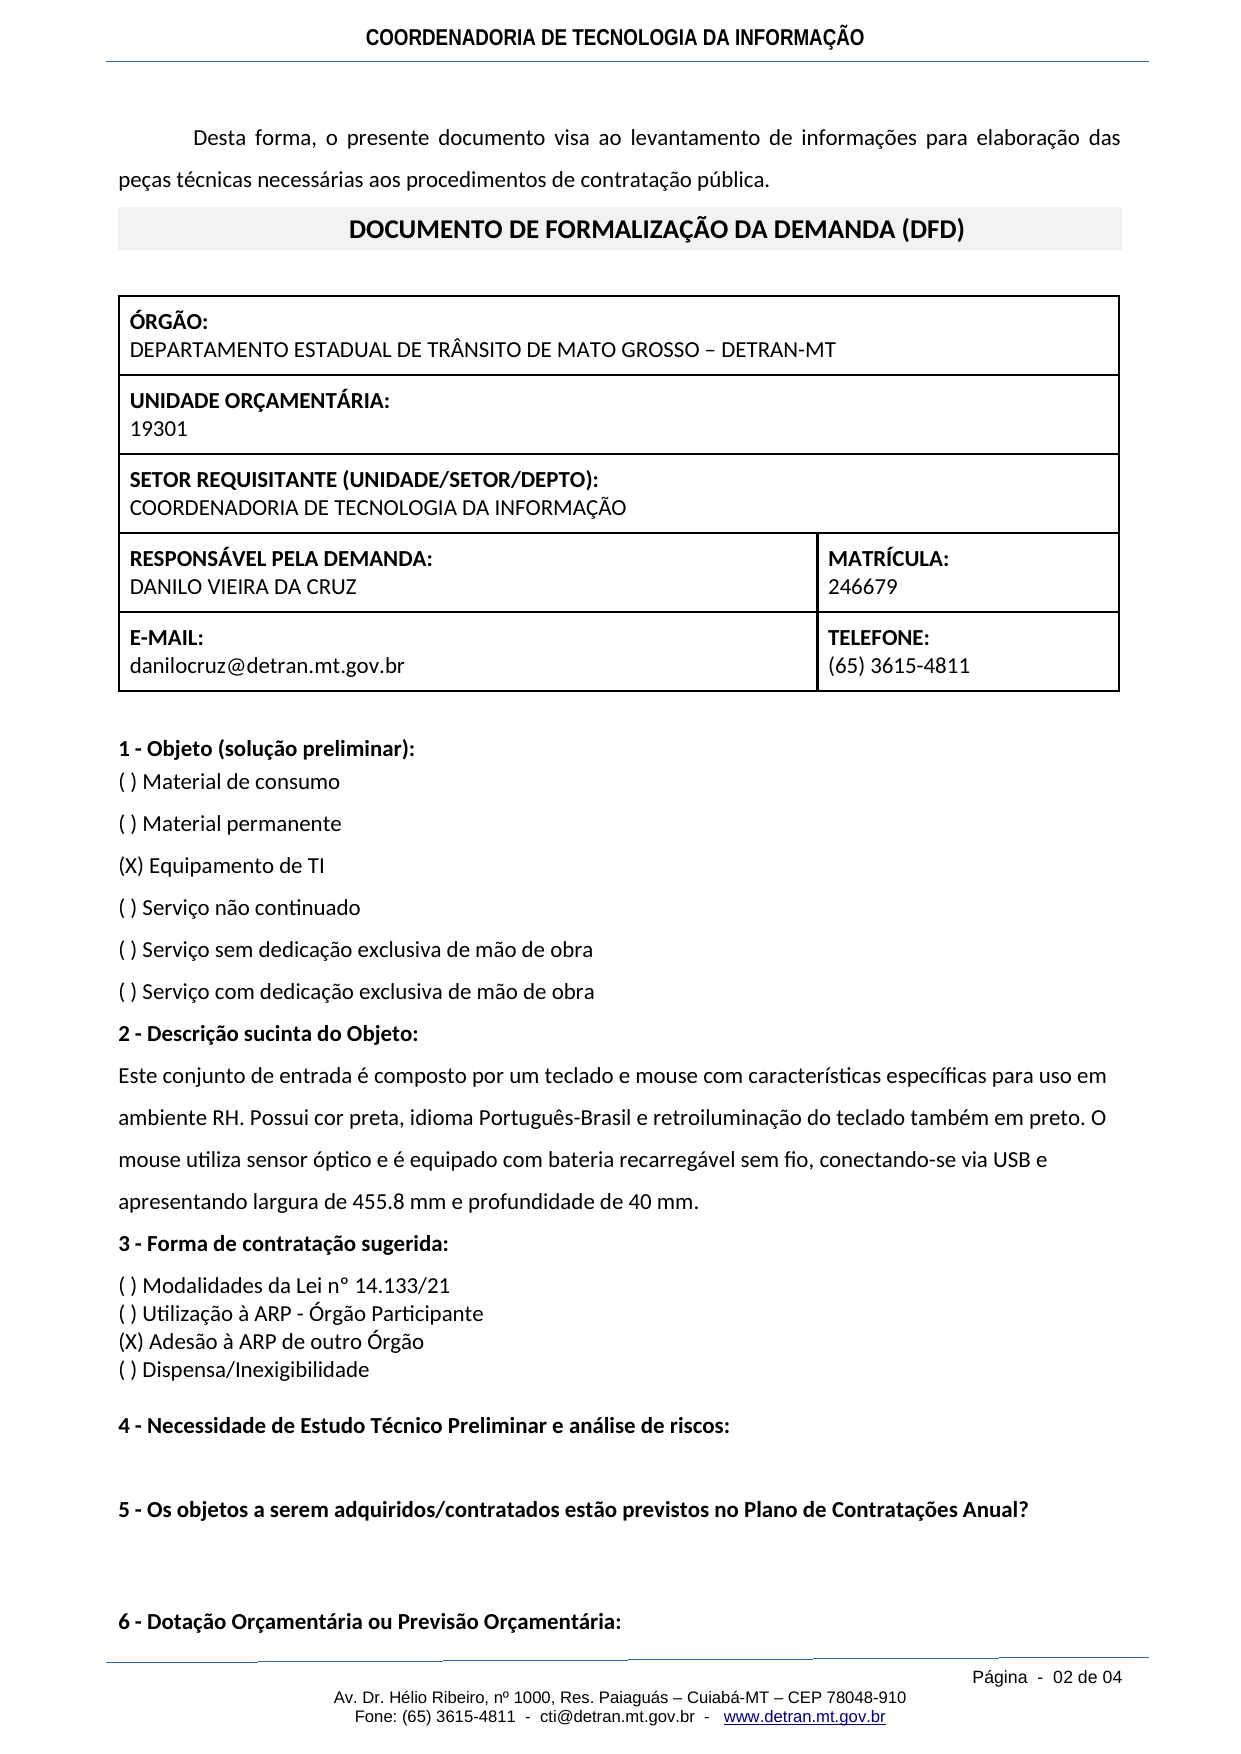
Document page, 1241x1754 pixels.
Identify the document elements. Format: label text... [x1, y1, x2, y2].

text 2 - Descrição sucinta do Objeto: [118, 1019, 1122, 1047]
table_cell Unidade Orçamentária: 19301 [120, 376, 1118, 453]
text 4 - Necessidade de Estudo Técnico Preliminar e análise de riscos: [118, 1411, 1122, 1439]
text DOCUMENTO DE FORMALIZAÇÃO DA DEMANDA (DFD) [118, 212, 1122, 245]
table_header Órgão: departamento estadual de trânsito de mato grosso – detran-mt [120, 297, 1118, 374]
text 5 - Os objetos a serem adquiridos/contratados estão previstos no Plano de Contratações Anual? [118, 1495, 1122, 1523]
text ( ) Material de consumo ( ) Material permanente (X) Equipamento de TI ( ) Serviço não continuado ( ) Serviço sem dedicação exclusiva de mão de obra ( ) Serviço com dedicação exclusiva de mão de obra [118, 767, 1122, 1005]
text 1 - Objeto (solução preliminar): [118, 734, 1122, 762]
table_cell Matrícula: 246679 [819, 534, 1118, 611]
text 3 - Forma de contratação sugerida: [118, 1229, 1122, 1257]
text ( ) Modalidades da Lei nº 14.133/21 ( ) Utilização à ARP - Órgão Participante (X) Adesão à ARP de outro Órgão ( ) Dispensa/Inexigibilidade [118, 1271, 1122, 1383]
table_cell Setor requisitante (Unidade/Setor/Depto): COORDENADORIA DE TECNOLOGIA DA INFORMAÇÃO [120, 455, 1118, 532]
table_cell Responsável pela Demanda: DANILO VIEIRA DA CRUZ [120, 534, 816, 611]
text Este conjunto de entrada é composto por um teclado e mouse com características específicas para uso em ambiente RH. Possui cor preta, idioma Português-Brasil e retroiluminação do teclado também em preto. O mouse utiliza sensor óptico e é equipado com bateria recarregável sem fio, conectando-se via USB e apresentando largura de 455.8 mm e profundidade de 40 mm. [118, 1061, 1122, 1215]
table_cell E-mail: danilocruz@detran.mt.gov.br [120, 613, 816, 689]
text Desta forma, o presente documento visa ao levantamento de informações para elaboração das peças técnicas necessárias aos procedimentos de contratação pública. [118, 123, 1122, 193]
text 6 - Dotação Orçamentária ou Previsão Orçamentária: [118, 1607, 1122, 1635]
table_cell Telefone: (65) 3615-4811 [819, 613, 1118, 689]
